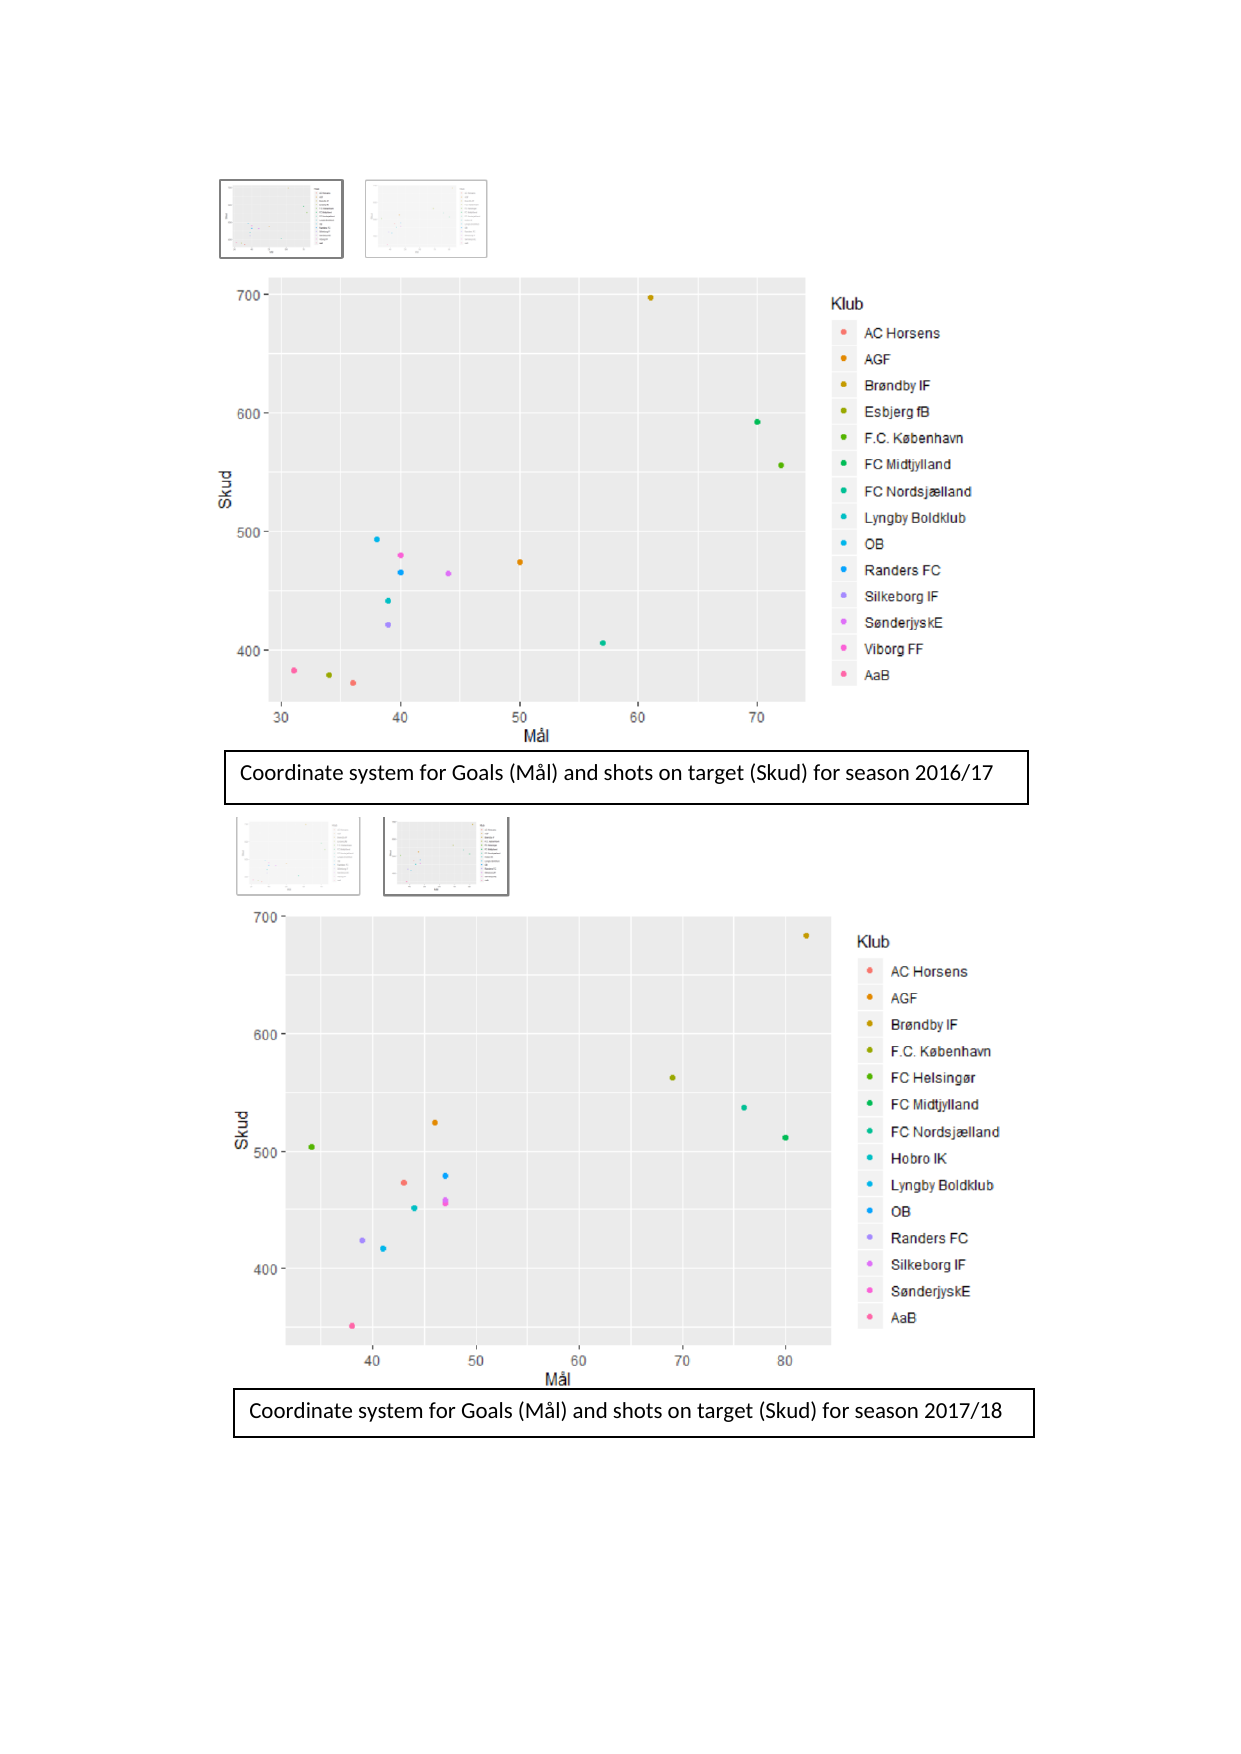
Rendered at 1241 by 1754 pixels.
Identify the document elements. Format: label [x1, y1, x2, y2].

picture [204, 177, 979, 753]
picture [228, 817, 1009, 1393]
